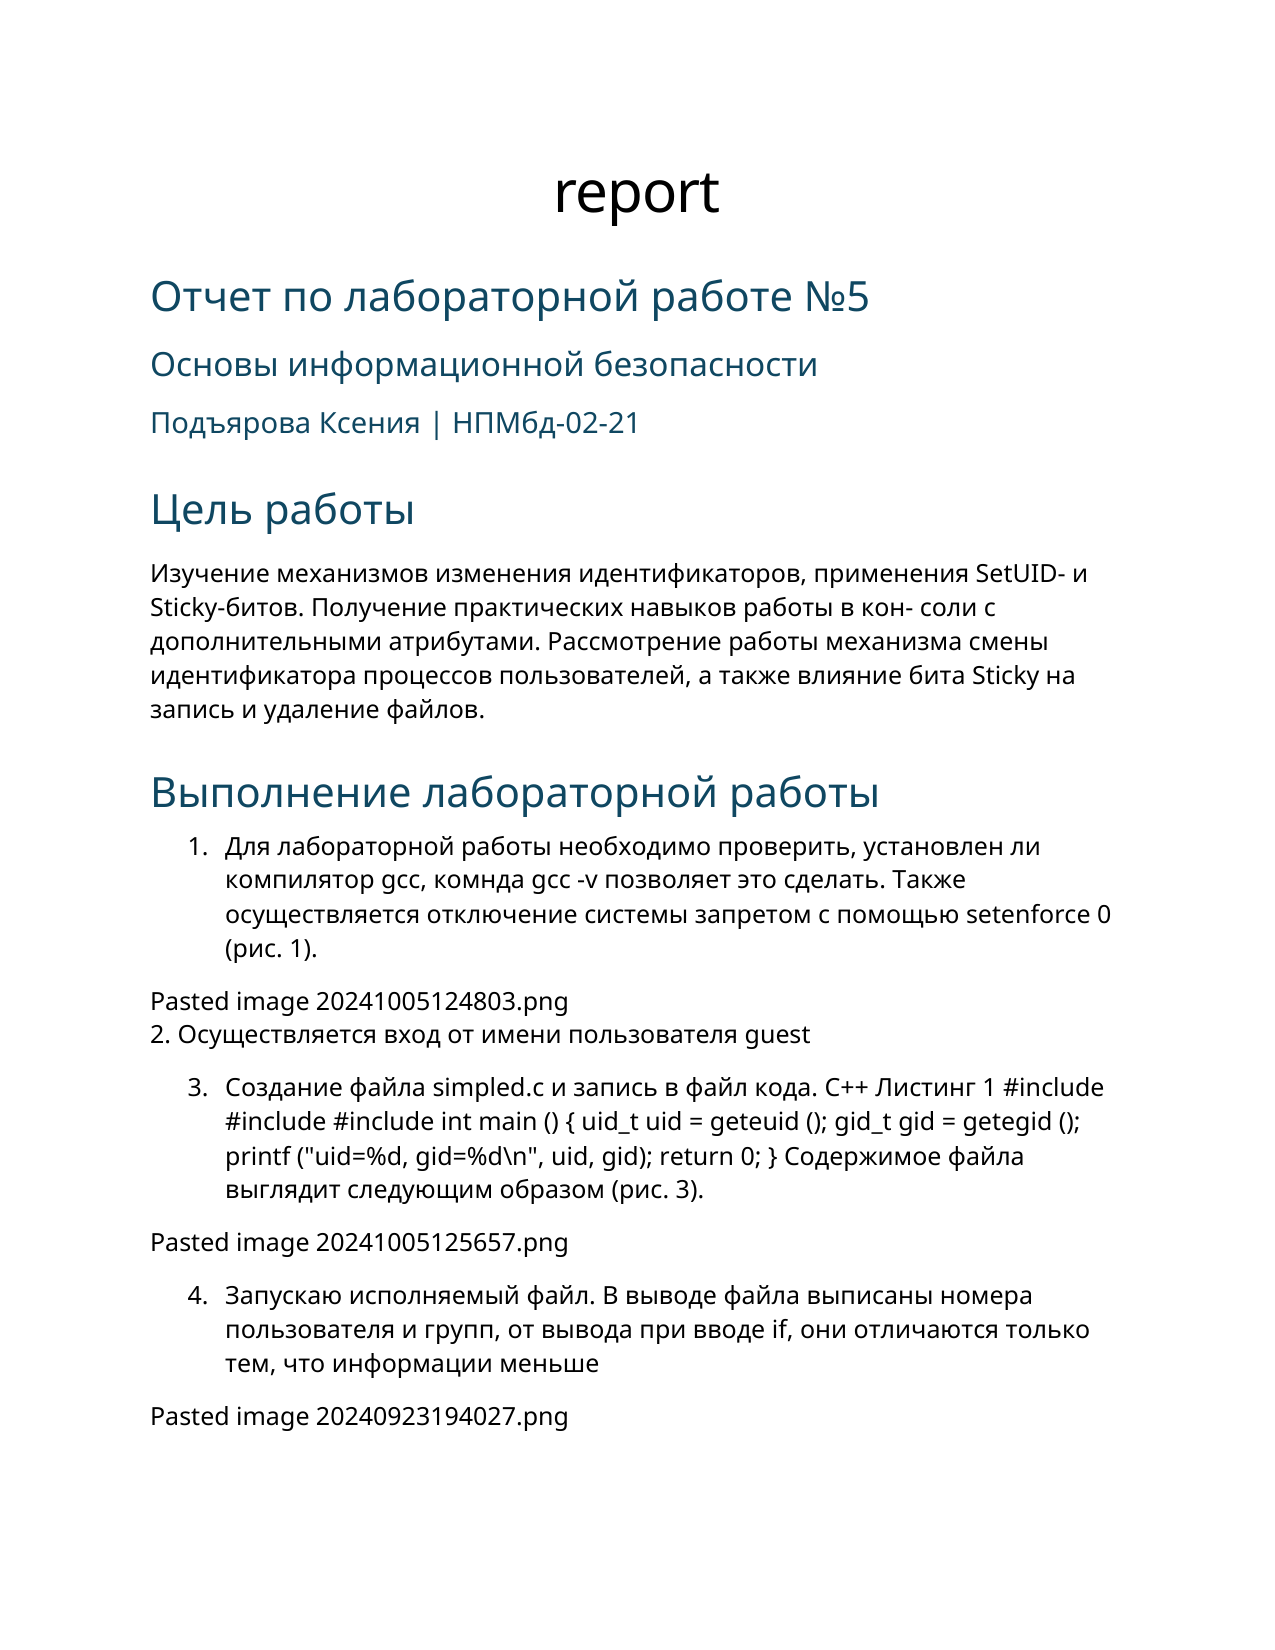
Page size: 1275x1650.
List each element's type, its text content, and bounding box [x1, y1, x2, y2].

title report [150, 150, 1125, 229]
subtitle Подъярова Ксения | НПМбд-02-21 [150, 402, 1125, 442]
subtitle Выполнение лабораторной работы [150, 763, 1125, 820]
list Создание файла simpled.c и запись в файл кода. C++ Листинг 1 #include #include #include int main () { uid_t uid = geteuid (); gid_t gid = getegid (); printf ("uid=%d, gid=%d\n", uid, gid); return 0; } Cодержимое файла выглядит следующим образом (рис. 3). [187, 1070, 1125, 1206]
subtitle Отчет по лабораторной работе №5 [150, 267, 1125, 324]
list Для лабораторной работы необходимо проверить, установлен ли компилятор gcc, комнда gcc -v позволяет это сделать. Также осуществляется отключение системы запретом с помощью setenforce 0 (рис. 1). [187, 828, 1125, 964]
text Изучение механизмов изменения идентификаторов, применения SetUID- и Sticky-битов. Получение практических навыков работы в кон- соли с дополнительными атрибутами. Рассмотрение работы механизма смены идентификатора процессов пользователей, а также влияние бита Sticky на запись и удаление файлов. [150, 555, 1125, 726]
text Pasted image 20240923194027.png [150, 1399, 1125, 1433]
text Pasted image 20241005125657.png [150, 1225, 1125, 1259]
subtitle Цель работы [150, 480, 1125, 536]
list Запускаю исполняемый файл. В выводе файла выписаны номера пользователя и групп, от вывода при вводе if, они отличаются только тем, что информации меньше [187, 1278, 1125, 1380]
text Pasted image 20241005124803.png 2. Осуществляется вход от имени пользователя guest [150, 983, 1125, 1051]
subtitle Основы информационной безопасности [150, 340, 1125, 386]
